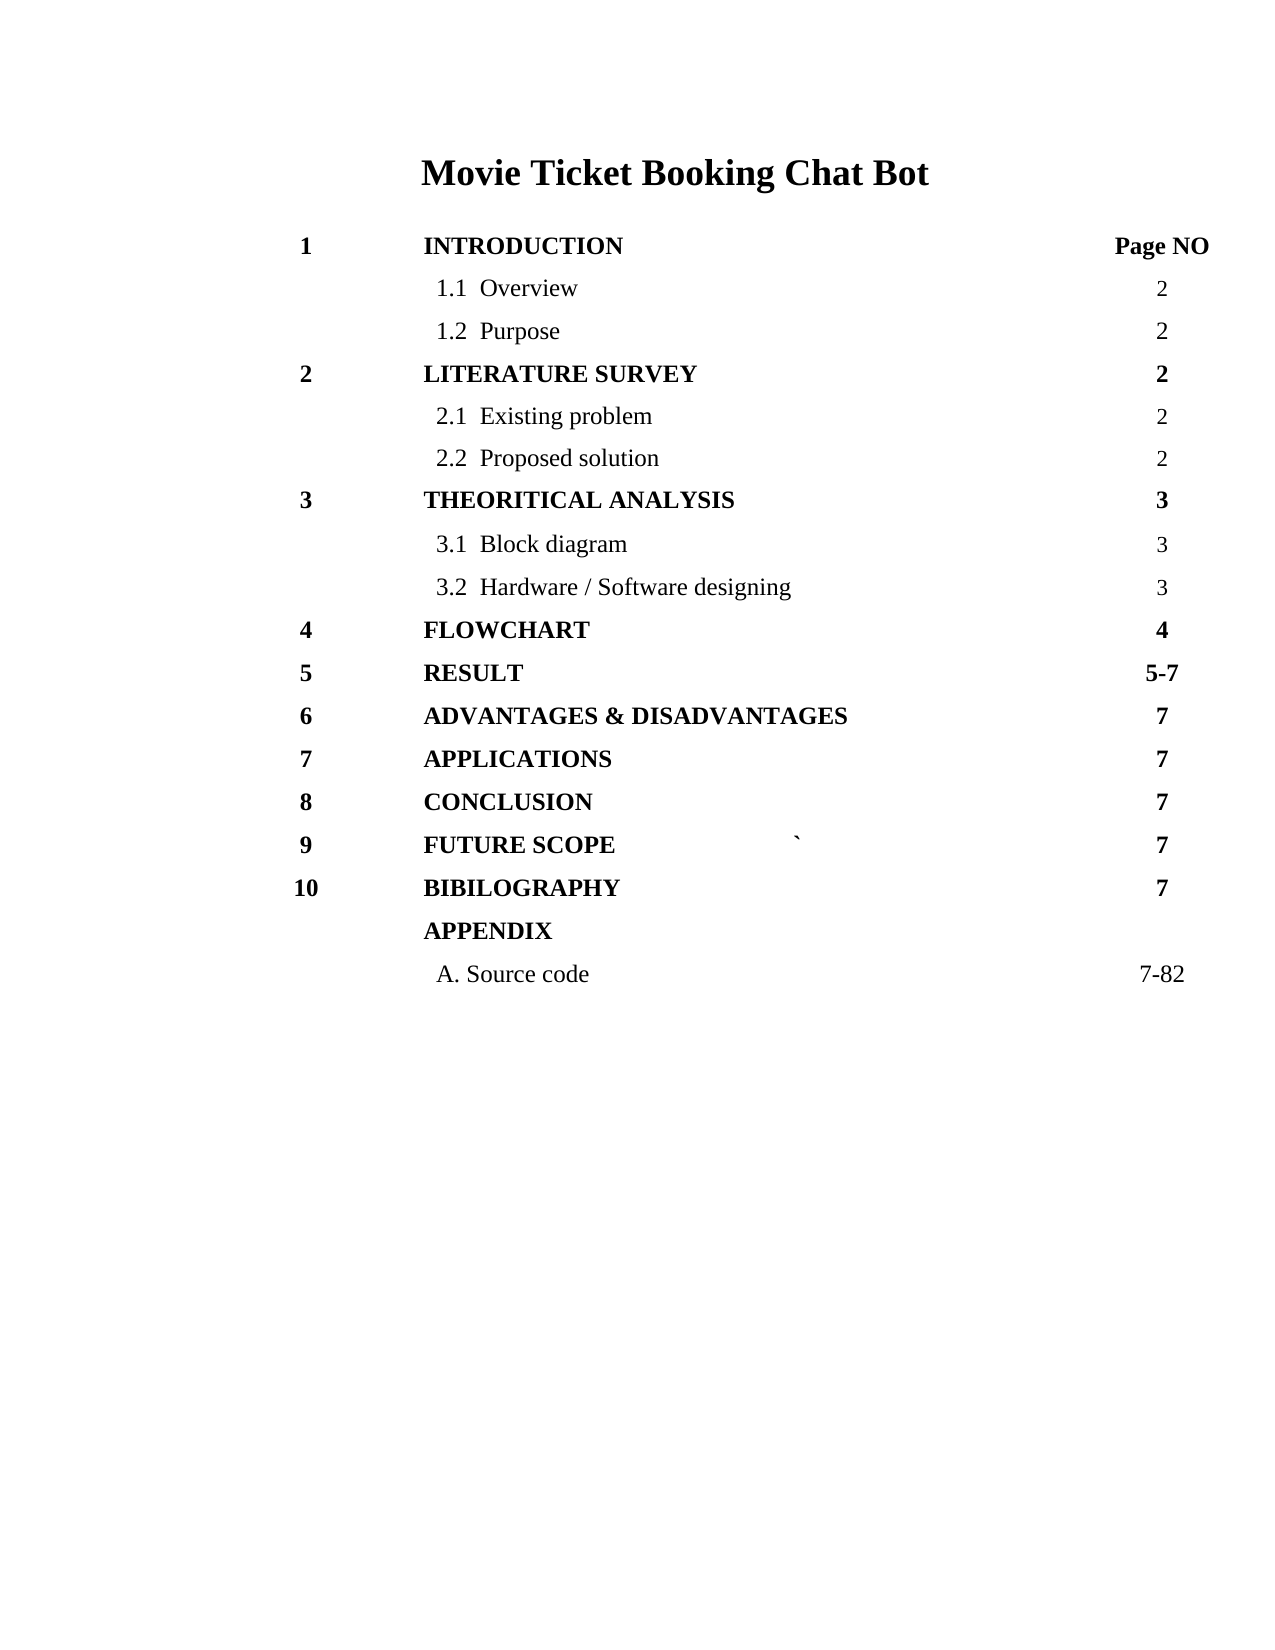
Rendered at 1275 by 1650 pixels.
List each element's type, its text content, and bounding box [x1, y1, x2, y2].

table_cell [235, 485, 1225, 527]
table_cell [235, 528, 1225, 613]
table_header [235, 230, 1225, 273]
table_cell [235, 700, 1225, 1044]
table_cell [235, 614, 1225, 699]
text Movie Ticket Booking Chat Bot [225, 150, 1125, 193]
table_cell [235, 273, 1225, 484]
